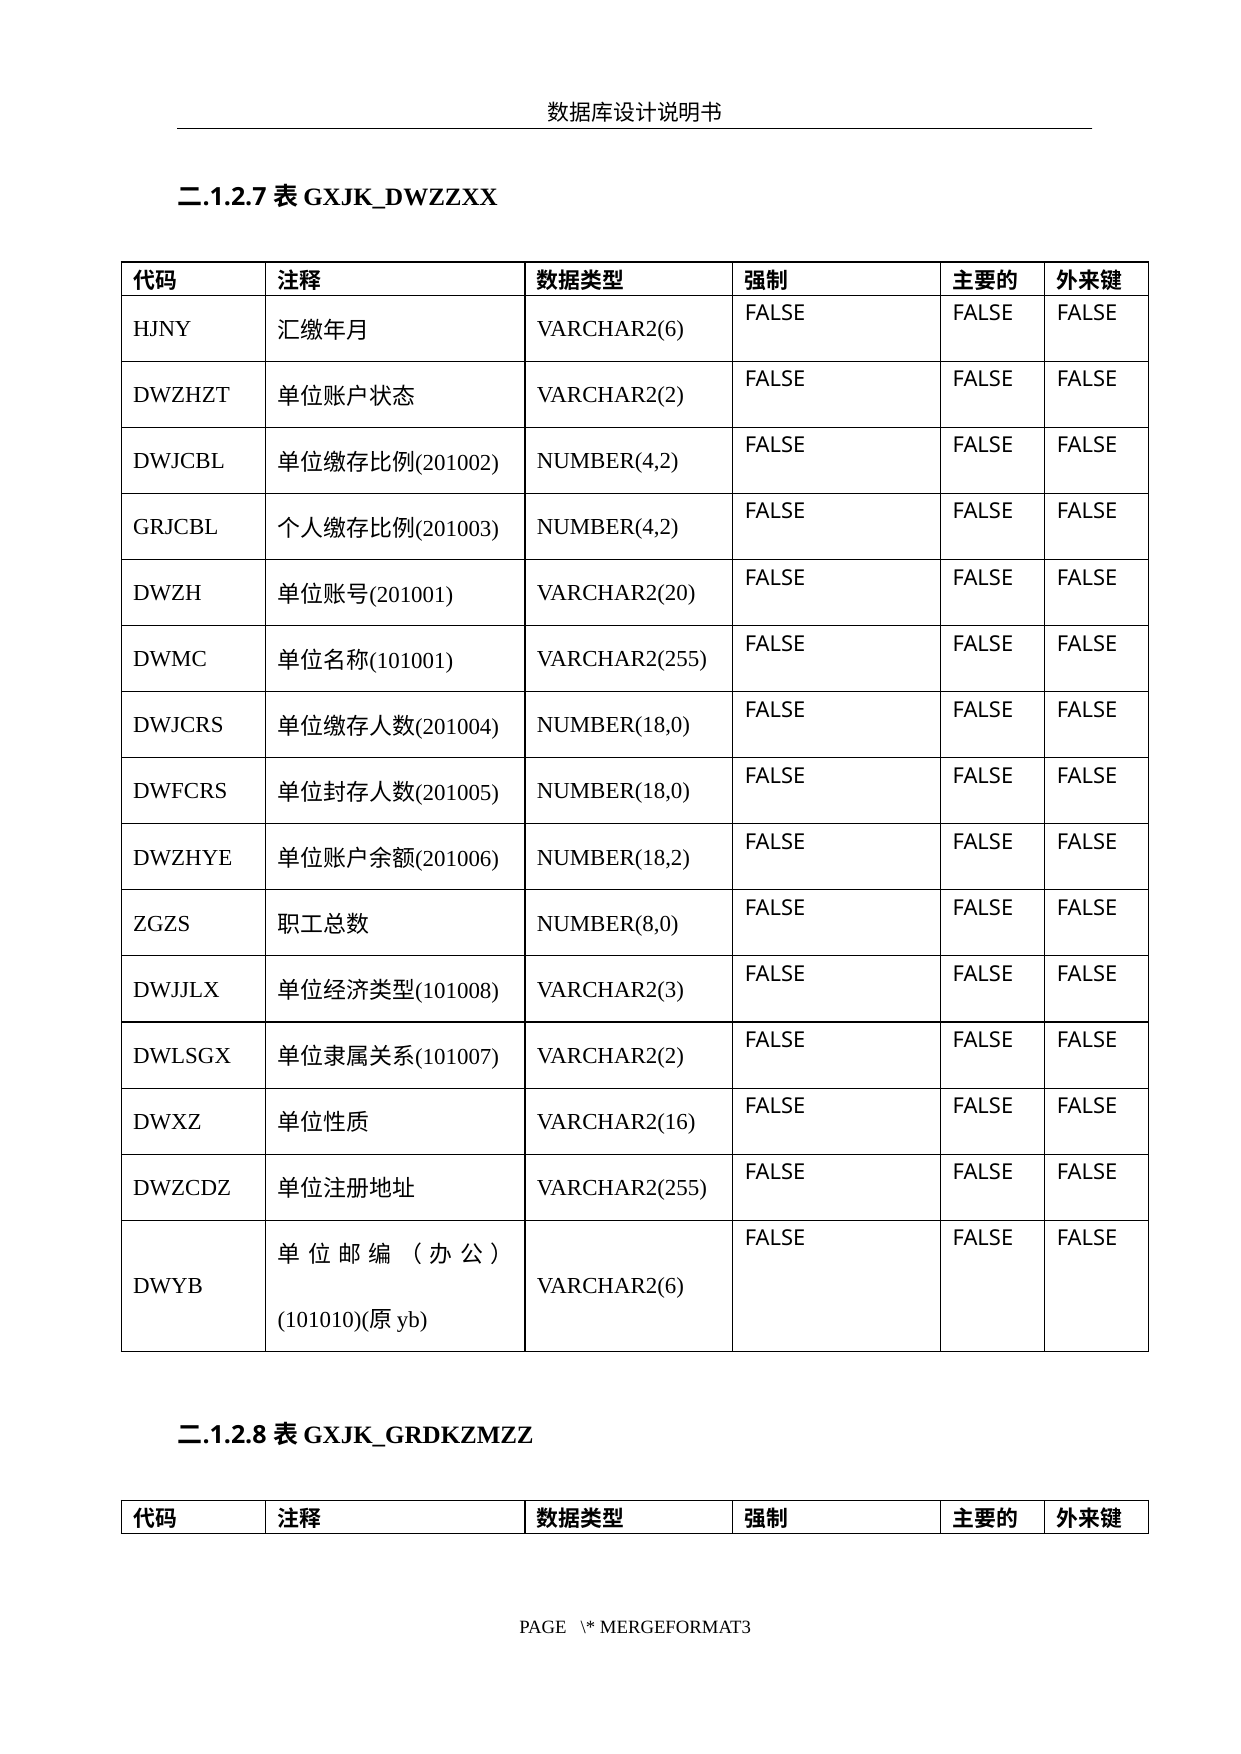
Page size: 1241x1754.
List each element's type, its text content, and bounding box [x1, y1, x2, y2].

table_cell FALSE [1045, 362, 1148, 427]
table_cell FALSE [941, 494, 1044, 559]
table_cell FALSE [733, 1155, 940, 1219]
table_cell VARCHAR2(2) [526, 362, 732, 427]
table_cell HJNY [122, 296, 265, 361]
table_cell 单位账户状态 [266, 362, 524, 427]
table_cell FALSE [941, 1155, 1044, 1219]
subtitle 表GXJK_GRDKZMZZ [177, 1400, 1092, 1465]
table_cell FALSE [941, 1221, 1044, 1351]
table_header 注释 [266, 263, 524, 295]
table_cell FALSE [733, 890, 940, 955]
table_cell FALSE [1045, 296, 1148, 361]
table_cell FALSE [941, 956, 1044, 1021]
table_cell FALSE [941, 1089, 1044, 1153]
table_cell FALSE [733, 428, 940, 493]
table_cell DWZHYE [122, 824, 265, 889]
table_cell 单位经济类型(101008) [266, 956, 524, 1021]
table_header 外来键 [1045, 263, 1148, 295]
table_header 数据类型 [526, 1501, 732, 1533]
table_header 代码 [122, 263, 265, 295]
table_cell 单位账户余额(201006) [266, 824, 524, 889]
table_cell 单位账号(201001) [266, 560, 524, 625]
table_cell FALSE [941, 362, 1044, 427]
table_cell ZGZS [122, 890, 265, 955]
table_header 数据类型 [526, 263, 732, 295]
table_cell NUMBER(4,2) [526, 428, 732, 493]
table_cell FALSE [733, 1023, 940, 1087]
table_cell DWXZ [122, 1089, 265, 1153]
table_header 代码 [122, 1501, 265, 1533]
table_cell FALSE [1045, 824, 1148, 889]
table_cell 单位注册地址 [266, 1155, 524, 1219]
table_cell FALSE [733, 362, 940, 427]
table_cell VARCHAR2(16) [526, 1089, 732, 1153]
table_cell FALSE [941, 692, 1044, 757]
table_cell DWJJLX [122, 956, 265, 1021]
table_cell FALSE [733, 956, 940, 1021]
table_cell DWJCRS [122, 692, 265, 757]
table_cell NUMBER(8,0) [526, 890, 732, 955]
table_header 注释 [266, 1501, 524, 1533]
table_cell 单位封存人数(201005) [266, 758, 524, 823]
table_cell 个人缴存比例(201003) [266, 494, 524, 559]
table_cell NUMBER(18,0) [526, 692, 732, 757]
table_header 强制 [733, 1501, 940, 1533]
table_cell 单位缴存人数(201004) [266, 692, 524, 757]
table_cell FALSE [733, 692, 940, 757]
table_cell VARCHAR2(20) [526, 560, 732, 625]
table_cell NUMBER(4,2) [526, 494, 732, 559]
table_cell FALSE [941, 758, 1044, 823]
table_cell FALSE [1045, 758, 1148, 823]
table_cell 职工总数 [266, 890, 524, 955]
table_cell VARCHAR2(6) [526, 1221, 732, 1351]
table_header 主要的 [941, 1501, 1044, 1533]
table_cell DWMC [122, 626, 265, 691]
table_cell NUMBER(18,2) [526, 824, 732, 889]
table_cell DWZCDZ [122, 1155, 265, 1219]
table_cell FALSE [941, 296, 1044, 361]
table_cell FALSE [733, 758, 940, 823]
table_cell FALSE [733, 1089, 940, 1153]
table_cell DWLSGX [122, 1023, 265, 1087]
table_cell DWJCBL [122, 428, 265, 493]
table_cell 汇缴年月 [266, 296, 524, 361]
table_cell FALSE [941, 824, 1044, 889]
table_cell FALSE [733, 1221, 940, 1351]
table_cell 单位名称(101001) [266, 626, 524, 691]
table_cell FALSE [733, 626, 940, 691]
table_cell VARCHAR2(2) [526, 1023, 732, 1087]
table_header 主要的 [941, 263, 1044, 295]
table_cell 单位性质 [266, 1089, 524, 1153]
table_header 外来键 [1045, 1501, 1148, 1533]
table_cell VARCHAR2(255) [526, 626, 732, 691]
table_cell VARCHAR2(6) [526, 296, 732, 361]
table_cell FALSE [1045, 890, 1148, 955]
table_cell FALSE [941, 428, 1044, 493]
table_cell FALSE [1045, 560, 1148, 625]
table_cell 单位缴存比例(201002) [266, 428, 524, 493]
table_cell FALSE [733, 494, 940, 559]
table_cell DWZHZT [122, 362, 265, 427]
table_cell FALSE [941, 626, 1044, 691]
table_cell FALSE [1045, 494, 1148, 559]
table_cell FALSE [1045, 1155, 1148, 1219]
table_cell FALSE [733, 560, 940, 625]
table_cell FALSE [1045, 692, 1148, 757]
table_cell 单位邮编（办公）(101010)(原yb) [266, 1221, 524, 1351]
table_cell VARCHAR2(255) [526, 1155, 732, 1219]
table_header 强制 [733, 263, 940, 295]
table_cell GRJCBL [122, 494, 265, 559]
table_cell FALSE [941, 890, 1044, 955]
table_cell NUMBER(18,0) [526, 758, 732, 823]
table_cell FALSE [733, 296, 940, 361]
table_cell DWYB [122, 1221, 265, 1351]
table_cell VARCHAR2(3) [526, 956, 732, 1021]
subtitle 表GXJK_DWZZXX [177, 162, 1092, 227]
table_cell FALSE [1045, 428, 1148, 493]
table_cell FALSE [1045, 1089, 1148, 1153]
table_cell 单位隶属关系(101007) [266, 1023, 524, 1087]
table_cell DWFCRS [122, 758, 265, 823]
table_cell FALSE [941, 560, 1044, 625]
table_cell FALSE [1045, 626, 1148, 691]
table_cell FALSE [1045, 956, 1148, 1021]
table_cell FALSE [733, 824, 940, 889]
table_cell FALSE [1045, 1221, 1148, 1351]
table_cell FALSE [1045, 1023, 1148, 1087]
table_cell FALSE [941, 1023, 1044, 1087]
table_cell DWZH [122, 560, 265, 625]
